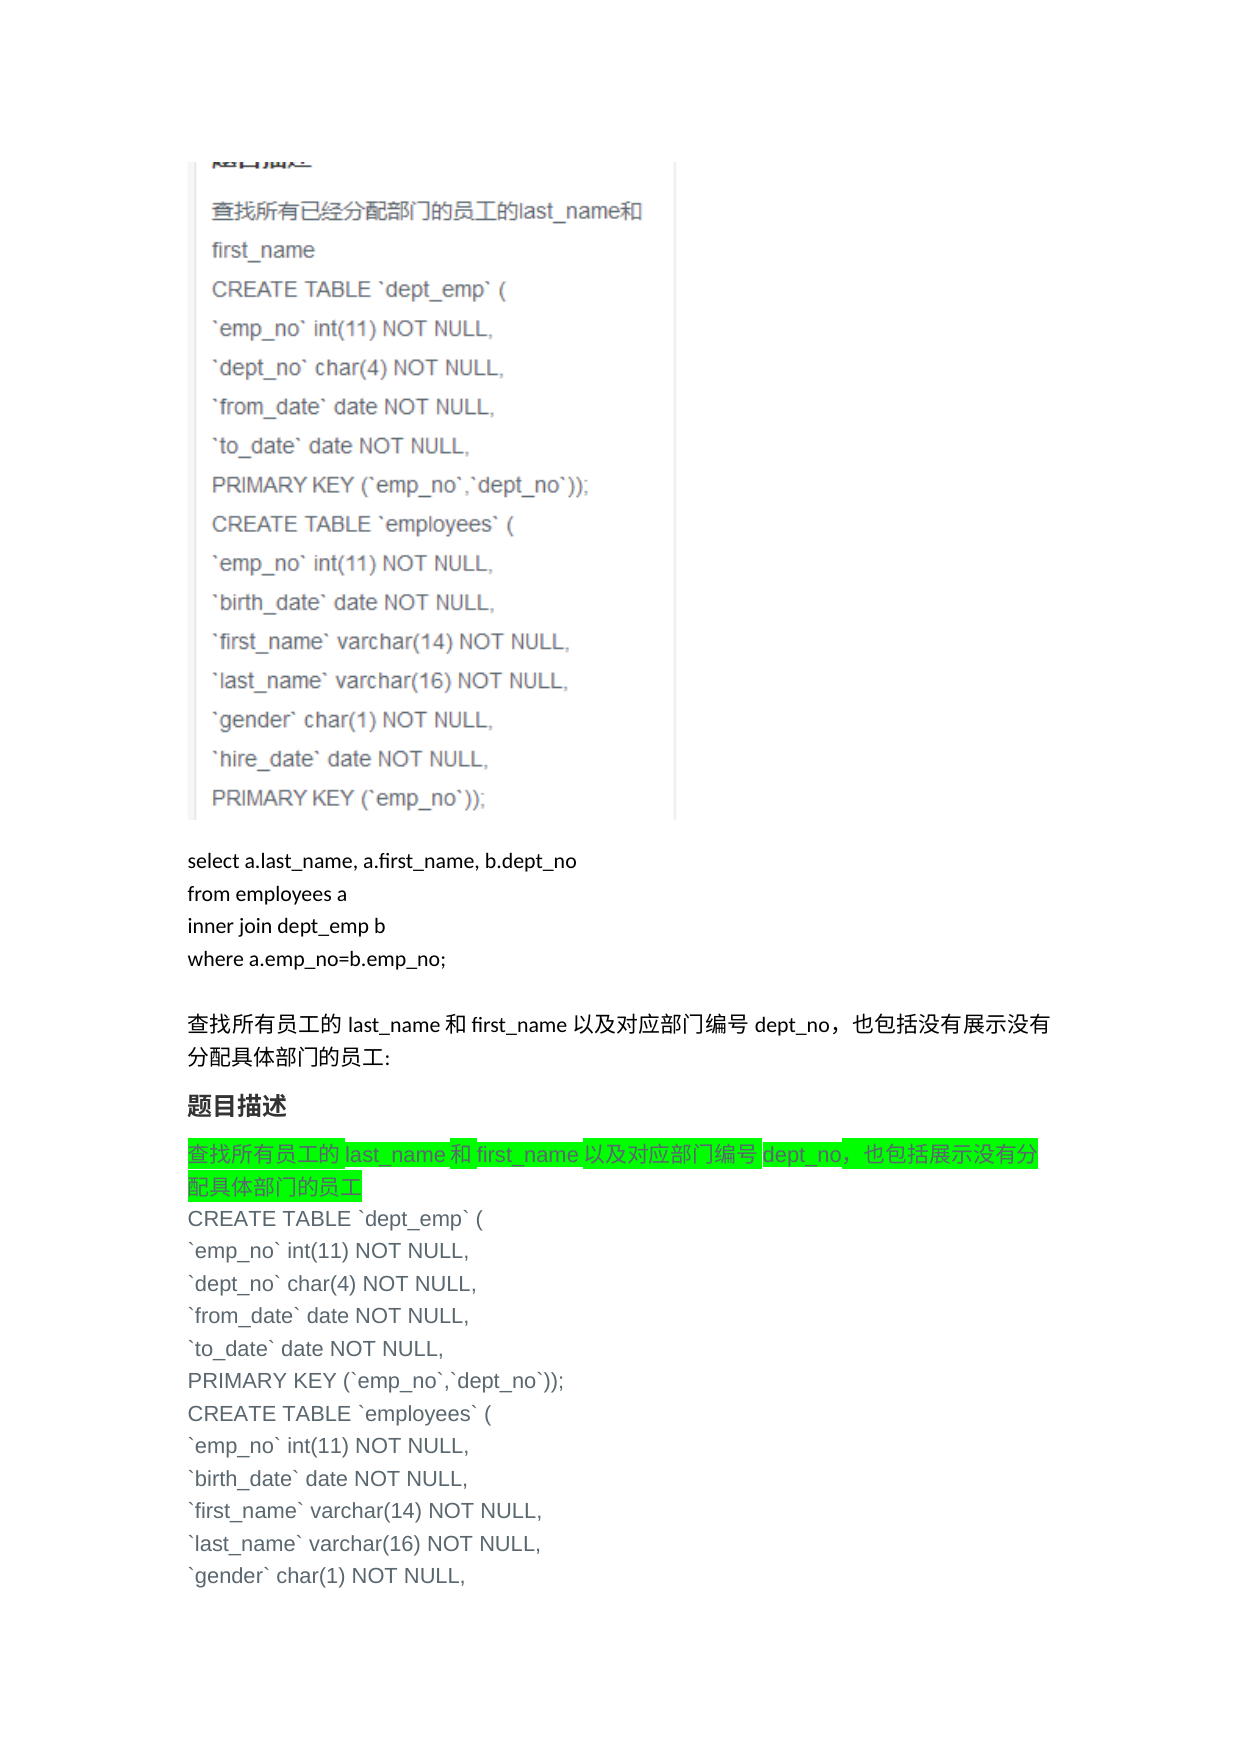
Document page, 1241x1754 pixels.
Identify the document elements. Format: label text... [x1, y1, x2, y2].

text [187, 1137, 1053, 1592]
text 查找所有员工的last_name和first_name以及对应部门编号dept_no，也包括没有展示没有分配具体部门的员工: [187, 1007, 1053, 1072]
text where a.emp_no=b.emp_no; [187, 942, 1053, 974]
subtitle 题目描述 [187, 1072, 1053, 1137]
picture [187, 162, 677, 820]
text select a.last_name, a.first_name, b.dept_no [187, 844, 1053, 877]
text from employees a [187, 877, 1053, 909]
text inner join dept_emp b [187, 909, 1053, 942]
